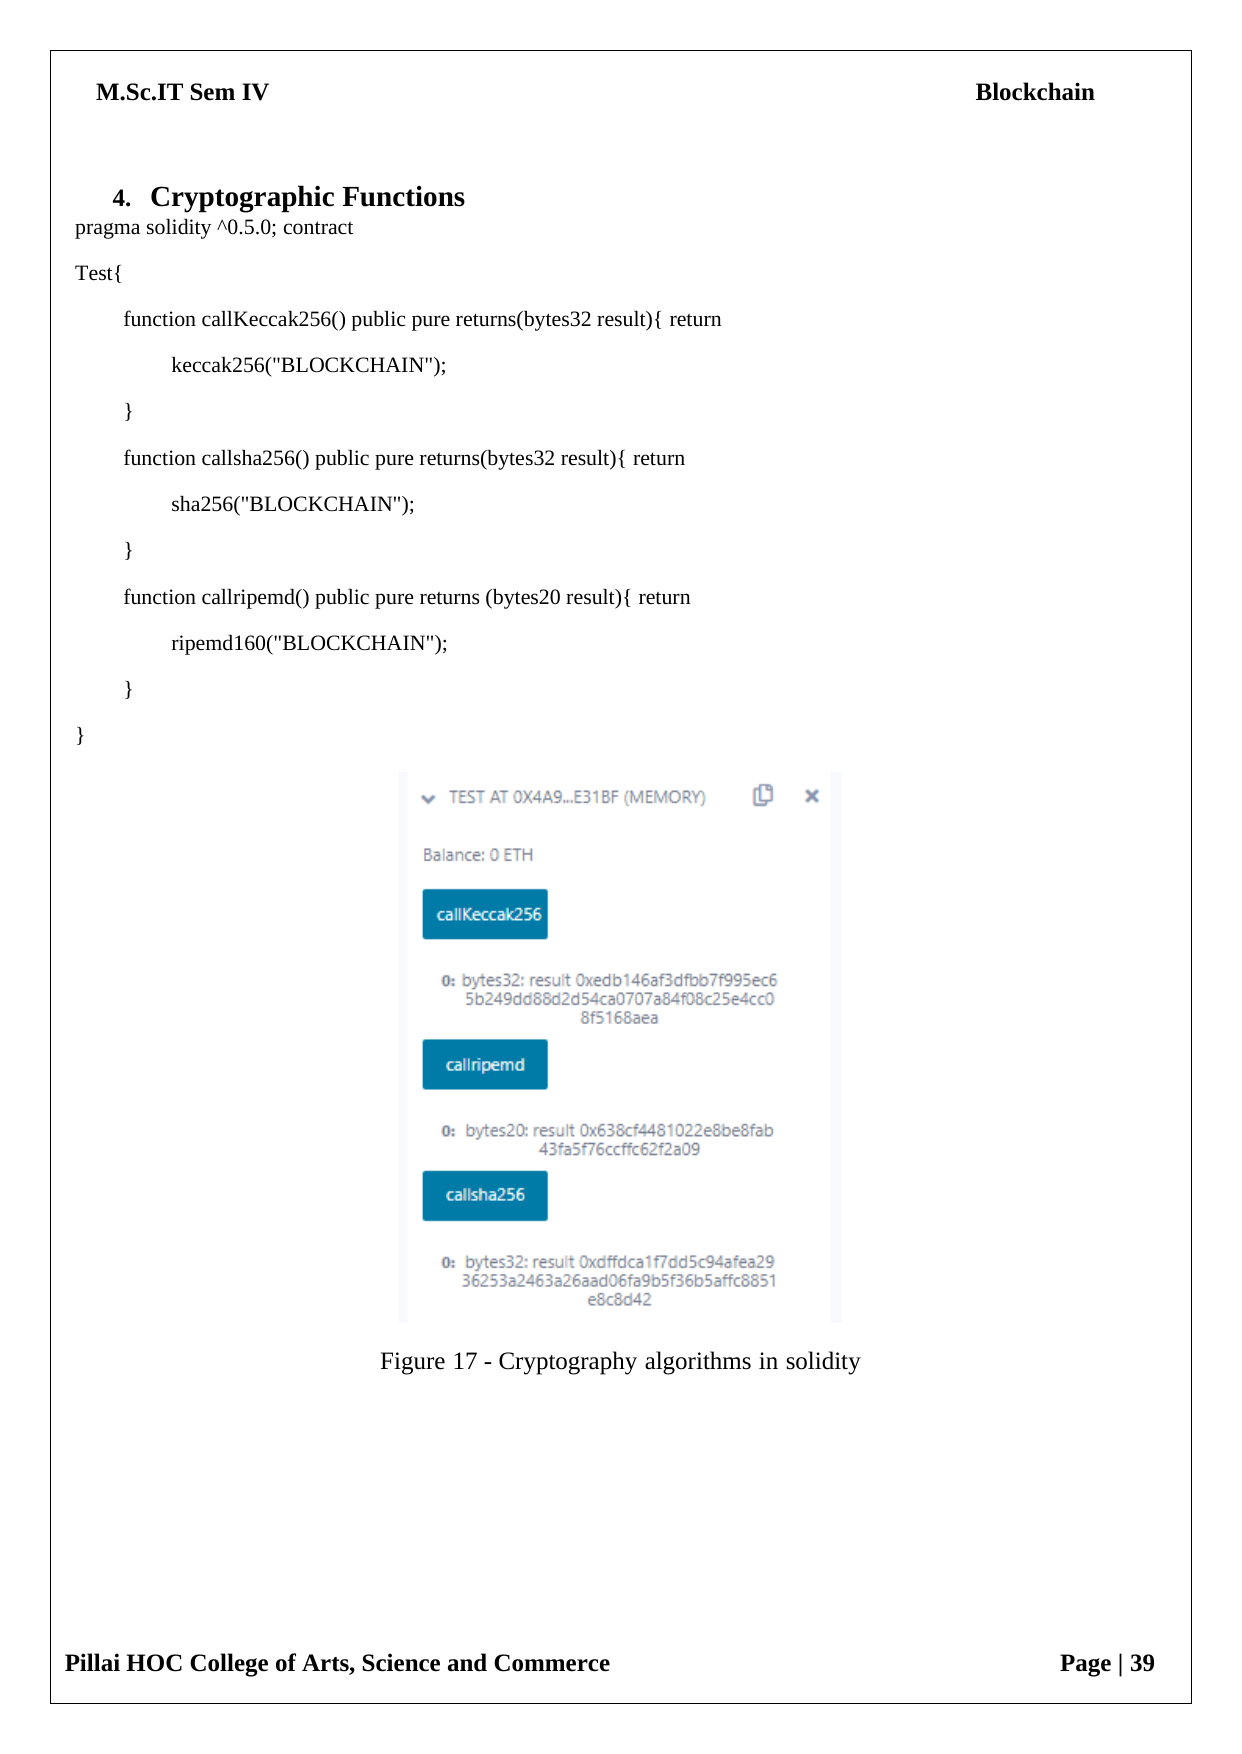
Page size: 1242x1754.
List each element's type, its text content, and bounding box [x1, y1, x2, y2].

text function callKeccak256() public pure returns(bytes32 result){ return keccak256("BLOCKCHAIN"); [123, 306, 859, 378]
text function callsha256() public pure returns(bytes32 result){ return sha256("BLOCKCHAIN"); [123, 445, 823, 516]
text } [123, 676, 1185, 701]
text Figure 17 - Cryptography algorithms in solidity [82, 1346, 1158, 1374]
text } [75, 722, 1185, 747]
text function callripemd() public pure returns (bytes20 result){ return ripemd160("BLOCKCHAIN"); [123, 584, 835, 655]
text pragma solidity ^0.5.0; contract Test{ [75, 214, 354, 286]
subtitle Cryptographic Functions [112, 179, 1185, 212]
picture [398, 772, 842, 1323]
text } [123, 537, 1185, 563]
text } [123, 398, 1185, 424]
